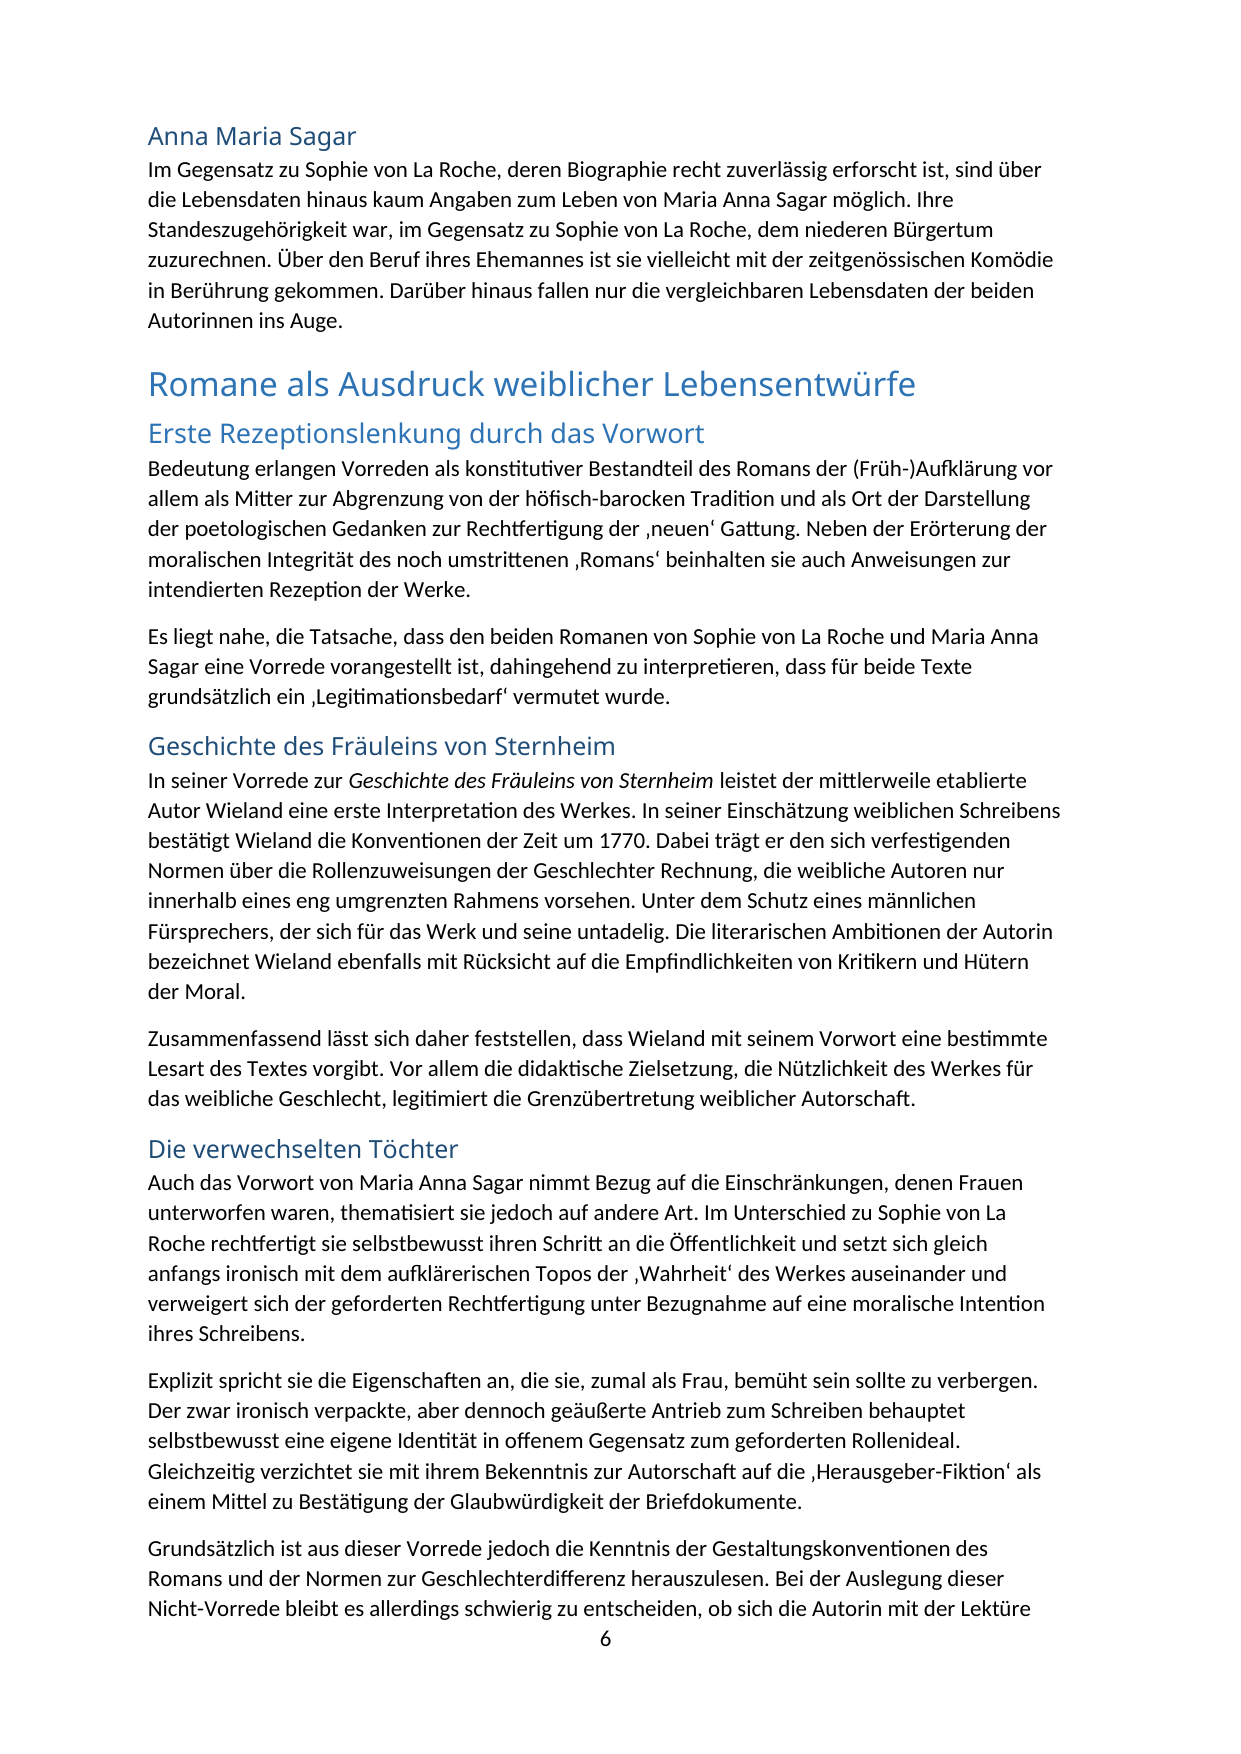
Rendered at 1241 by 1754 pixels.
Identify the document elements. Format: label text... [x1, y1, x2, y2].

text Explizit spricht sie die Eigenschaften an, die sie, zumal als Frau, bemüht sein sollte zu verbergen. Der zwar ironisch verpackte, aber dennoch geäußerte Antrieb zum Schreiben behauptet selbstbewusst eine eigene Identität in offenem Gegensatz zum geforderten Rollenideal. Gleichzeitig verzichtet sie mit ihrem Bekenntnis zur Autorschaft auf die ‚Herausgeber-Fiktion‘ als einem Mittel zu Bestätigung der Glaubwürdigkeit der Briefdokumente. [148, 1366, 1063, 1515]
subtitle Die verwechselten Töchter [148, 1131, 1063, 1166]
text In seiner Vorrede zur Geschichte des Fräuleins von Sternheim leistet der mittlerweile etablierte Autor Wieland eine erste Interpretation des Werkes. In seiner Einschätzung weiblichen Schreibens bestätigt Wieland die Konventionen der Zeit um 1770. Dabei trägt er den sich verfestigenden Normen über die Rollenzuweisungen der Geschlechter Rechnung, die weibliche Autoren nur innerhalb eines eng umgrenzten Rahmens vorsehen. Unter dem Schutz eines männlichen Fürsprechers, der sich für das Werk und seine untadelig. Die literarischen Ambitionen der Autorin bezeichnet Wieland ebenfalls mit Rücksicht auf die Empfindlichkeiten von Kritikern und Hütern der Moral. [148, 766, 1063, 1005]
subtitle Romane als Ausdruck weiblicher Lebensentwürfe [148, 361, 1063, 407]
text Zusammenfassend lässt sich daher feststellen, dass Wieland mit seinem Vorwort eine bestimmte Lesart des Textes vorgibt. Vor allem die didaktische Zielsetzung, die Nützlichkeit des Werkes für das weibliche Geschlecht, legitimiert die Grenzübertretung weiblicher Autorschaft. [148, 1024, 1063, 1113]
subtitle Geschichte des Fräuleins von Sternheim [148, 729, 1063, 763]
subtitle Anna Maria Sagar [148, 118, 1063, 152]
text Im Gegensatz zu Sophie von La Roche, deren Biographie recht zuverlässig erforscht ist, sind über die Lebensdaten hinaus kaum Angaben zum Leben von Maria Anna Sagar möglich. Ihre Standeszugehörigkeit war, im Gegensatz zu Sophie von La Roche, dem niederen Bürgertum zuzurechnen. Über den Beruf ihres Ehemannes ist sie vielleicht mit der zeitgenössischen Komödie in Berührung gekommen. Darüber hinaus fallen nur die vergleichbaren Lebensdaten der beiden Autorinnen ins Auge. [148, 155, 1063, 334]
text Es liegt nahe, die Tatsache, dass den beiden Romanen von Sophie von La Roche und Maria Anna Sagar eine Vorrede vorangestellt ist, dahingehend zu interpretieren, dass für beide Texte grundsätzlich ein ‚Legitimationsbedarf‘ vermutet wurde. [148, 622, 1063, 710]
subtitle Erste Rezeptionslenkung durch das Vorwort [148, 414, 1063, 451]
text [148, 1534, 1063, 1622]
text Bedeutung erlangen Vorreden als konstitutiver Bestandteil des Romans der (Früh-)Aufklärung vor allem als Mitter zur Abgrenzung von der höfisch-barocken Tradition und als Ort der Darstellung der poetologischen Gedanken zur Rechtfertigung der ‚neuen‘ Gattung. Neben der Erörterung der moralischen Integrität des noch umstrittenen ‚Romans‘ beinhalten sie auch Anweisungen zur intendierten Rezeption der Werke. [148, 454, 1063, 603]
text Auch das Vorwort von Maria Anna Sagar nimmt Bezug auf die Einschränkungen, denen Frauen unterworfen waren, thematisiert sie jedoch auf andere Art. Im Unterschied zu Sophie von La Roche rechtfertigt sie selbstbewusst ihren Schritt an die Öffentlichkeit und setzt sich gleich anfangs ironisch mit dem aufklärerischen Topos der ‚Wahrheit‘ des Werkes auseinander und verweigert sich der geforderten Rechtfertigung unter Bezugnahme auf eine moralische Intention ihres Schreibens. [148, 1168, 1063, 1347]
